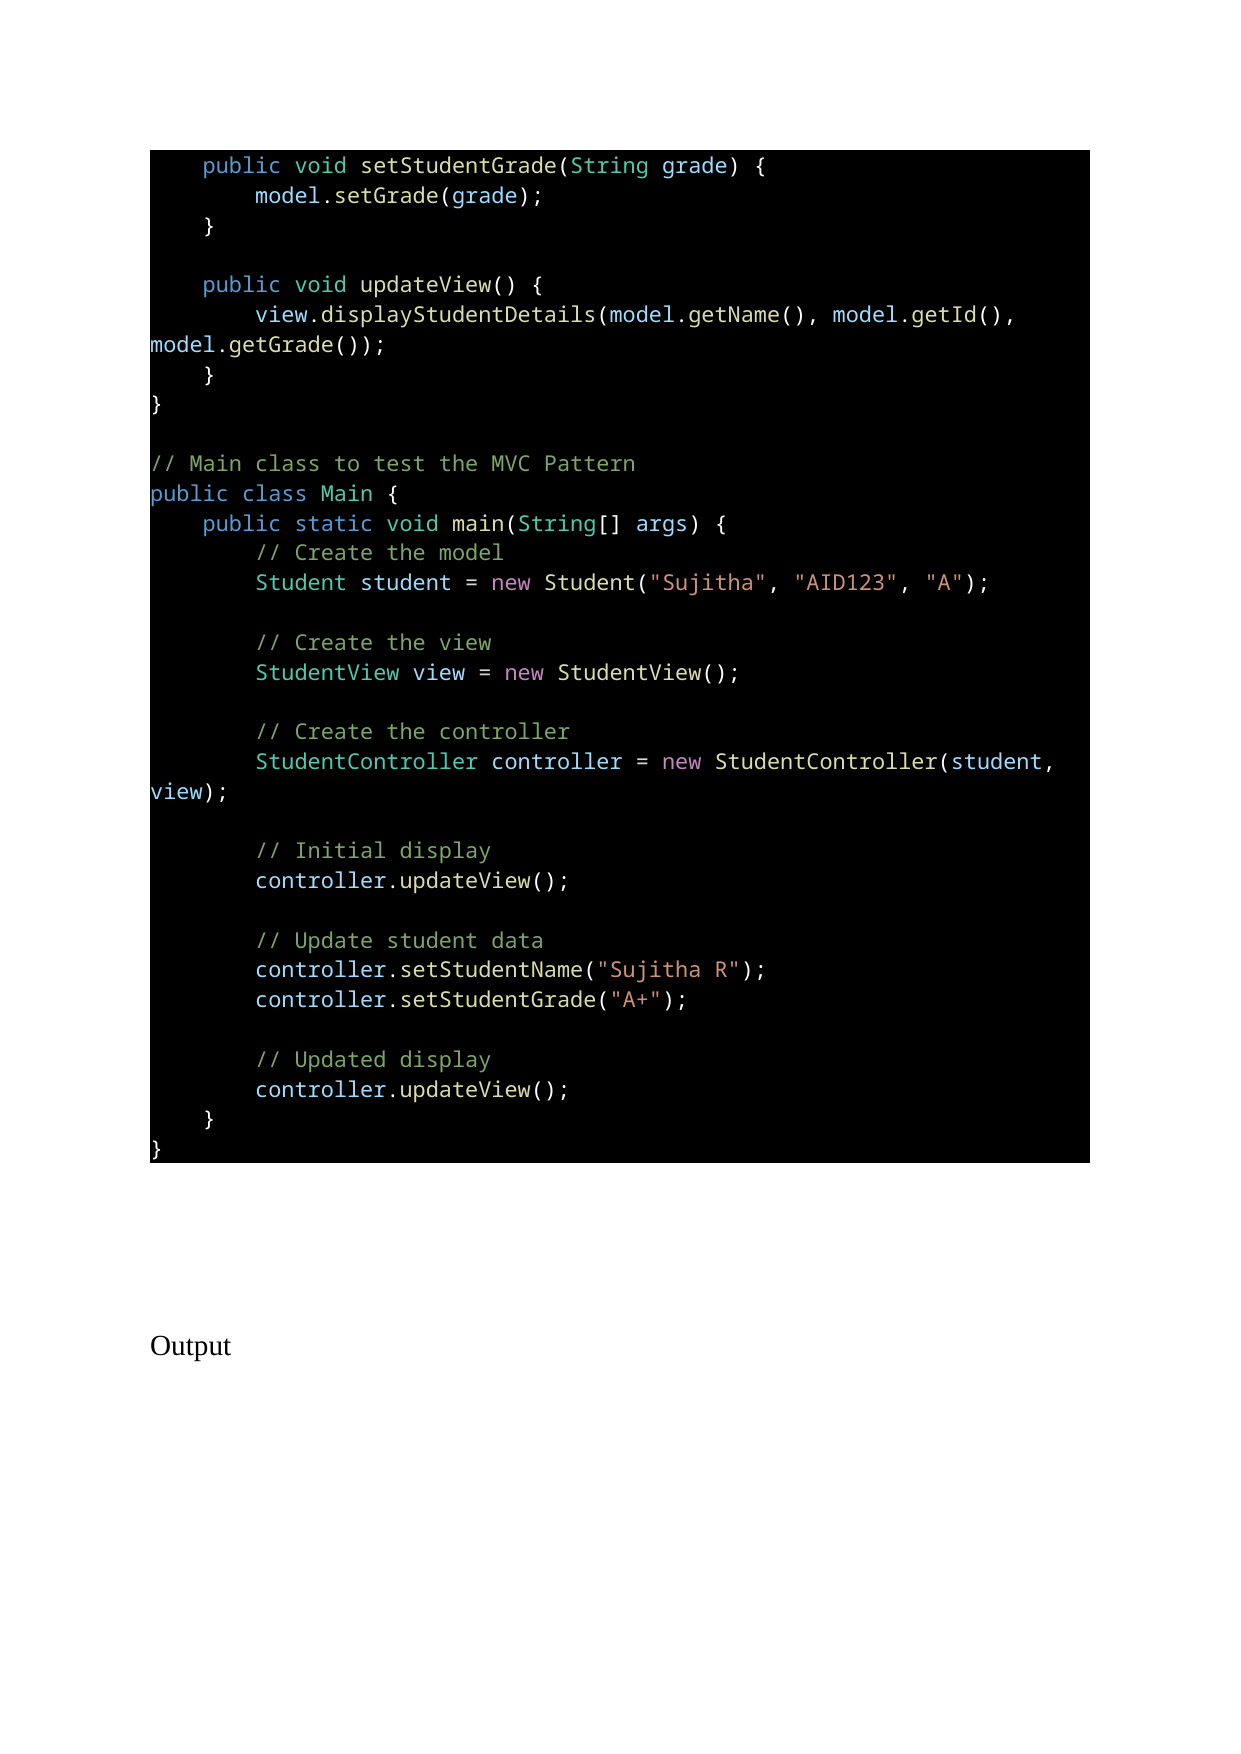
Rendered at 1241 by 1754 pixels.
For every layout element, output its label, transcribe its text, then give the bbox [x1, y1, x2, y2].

text public void updateView() { [150, 269, 1090, 299]
text StudentView view = new StudentView(); [150, 656, 1090, 686]
text public static void main(String[] args) { [150, 507, 1090, 537]
text controller.updateView(); [150, 1073, 1090, 1103]
text } [150, 1103, 1090, 1133]
text StudentController controller = new StudentController(student, view); [150, 746, 1090, 805]
text controller.updateView(); [150, 865, 1090, 895]
text public class Main { [150, 478, 1090, 507]
text Student student = new Student("Sujitha", "AID123", "A"); [150, 567, 1090, 597]
text } [150, 209, 1090, 239]
text // Create the model [150, 537, 1090, 567]
text // Create the view [150, 627, 1090, 656]
text } [150, 1133, 1090, 1163]
text // Updated display [150, 1044, 1090, 1073]
text Output [150, 1328, 1090, 1362]
text view.displayStudentDetails(model.getName(), model.getId(), model.getGrade()); [150, 299, 1090, 358]
text public void setStudentGrade(String grade) { [150, 150, 1090, 180]
text } [150, 358, 1090, 388]
text controller.setStudentGrade("A+"); [150, 984, 1090, 1014]
text } [150, 388, 1090, 418]
text // Initial display [150, 835, 1090, 865]
text // Update student data [150, 924, 1090, 954]
text // Create the controller [150, 716, 1090, 746]
text // Main class to test the MVC Pattern [150, 448, 1090, 478]
text controller.setStudentName("Sujitha R"); [150, 954, 1090, 984]
text model.setGrade(grade); [150, 180, 1090, 209]
